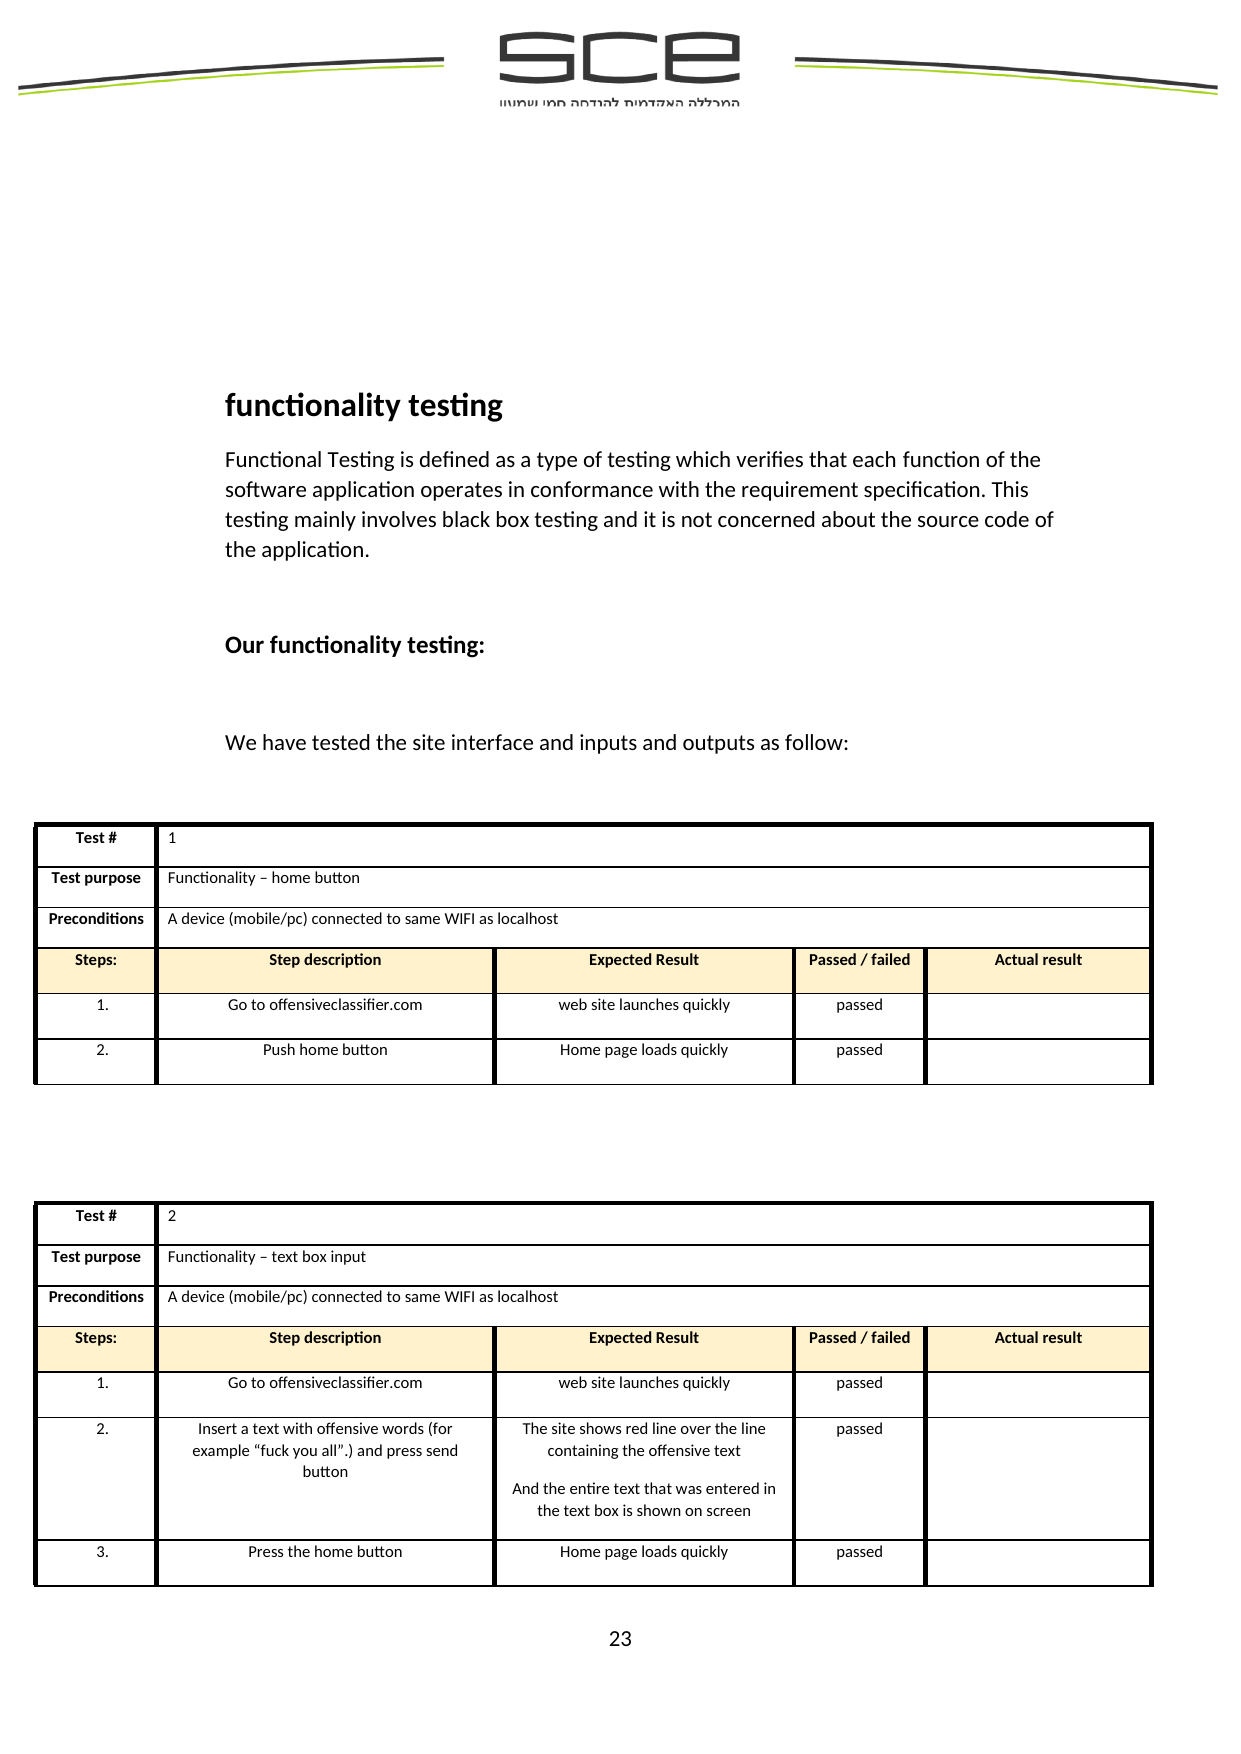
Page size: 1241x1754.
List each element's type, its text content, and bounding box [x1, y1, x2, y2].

table_cell Step description [159, 949, 492, 993]
table_cell Expected Result [497, 1327, 792, 1371]
table_cell Test purpose [38, 1246, 154, 1285]
table_cell [928, 1373, 1149, 1416]
table_header Test # [38, 827, 154, 866]
text functionality testing [225, 384, 1090, 425]
text Our functionality testing: [225, 629, 1090, 660]
table_cell passed [796, 1418, 923, 1539]
table_cell Passed / failed [796, 1327, 923, 1371]
table_cell passed [796, 1373, 923, 1416]
table_cell Preconditions [38, 1287, 154, 1326]
table_cell [38, 1418, 154, 1539]
table_cell [928, 1541, 1149, 1585]
table_cell A device (mobile/pc) connected to same WIFI as localhost [159, 908, 1149, 947]
table_cell Press the home button [159, 1541, 492, 1585]
table_cell Preconditions [38, 908, 154, 947]
table_header 2 [159, 1205, 1149, 1244]
table_cell [928, 1040, 1149, 1084]
table_cell Expected Result [497, 949, 792, 993]
table_header 1 [159, 827, 1149, 866]
table_cell Test purpose [38, 868, 154, 907]
table_cell Step description [159, 1327, 492, 1371]
picture [17, 31, 1218, 107]
text Functional Testing is defined as a type of testing which verifies that each function of the software application operates in conformance with the requirement specification. This testing mainly involves black box testing and it is not concerned about the source code of the application. [225, 445, 1090, 564]
table_cell The site shows red line over the line containing the offensive text And the entire text that was entered in the text box is shown on screen [497, 1418, 792, 1539]
table_cell Go to offensiveclassifier.com [159, 1373, 492, 1416]
table_cell Passed / failed [796, 949, 923, 993]
table_cell Functionality – home button [159, 868, 1149, 907]
table_cell Steps: [38, 949, 154, 993]
table_cell passed [796, 1040, 923, 1084]
table_cell [38, 1040, 154, 1084]
table_cell Actual result [928, 949, 1149, 993]
table_cell Push home button [159, 1040, 492, 1084]
table_cell A device (mobile/pc) connected to same WIFI as localhost [159, 1287, 1149, 1326]
table_cell passed [796, 1541, 923, 1585]
table_cell Home page loads quickly [497, 1040, 792, 1084]
table_cell [928, 994, 1149, 1038]
table_cell [928, 1418, 1149, 1539]
table_cell [38, 1541, 154, 1585]
table_cell [38, 1373, 154, 1416]
table_cell web site launches quickly [497, 1373, 792, 1416]
table_cell passed [796, 994, 923, 1038]
table_cell Home page loads quickly [497, 1541, 792, 1585]
table_cell Go to offensiveclassifier.com [159, 994, 492, 1038]
text We have tested the site interface and inputs and outputs as follow: [225, 728, 1090, 757]
table_cell [38, 994, 154, 1038]
table_cell Insert a text with offensive words (for example “fuck you all”.) and press send button [159, 1418, 492, 1539]
table_cell web site launches quickly [497, 994, 792, 1038]
table_cell Actual result [928, 1327, 1149, 1371]
table_cell Steps: [38, 1327, 154, 1371]
table_cell Functionality – text box input [159, 1246, 1149, 1285]
table_header Test # [38, 1205, 154, 1244]
